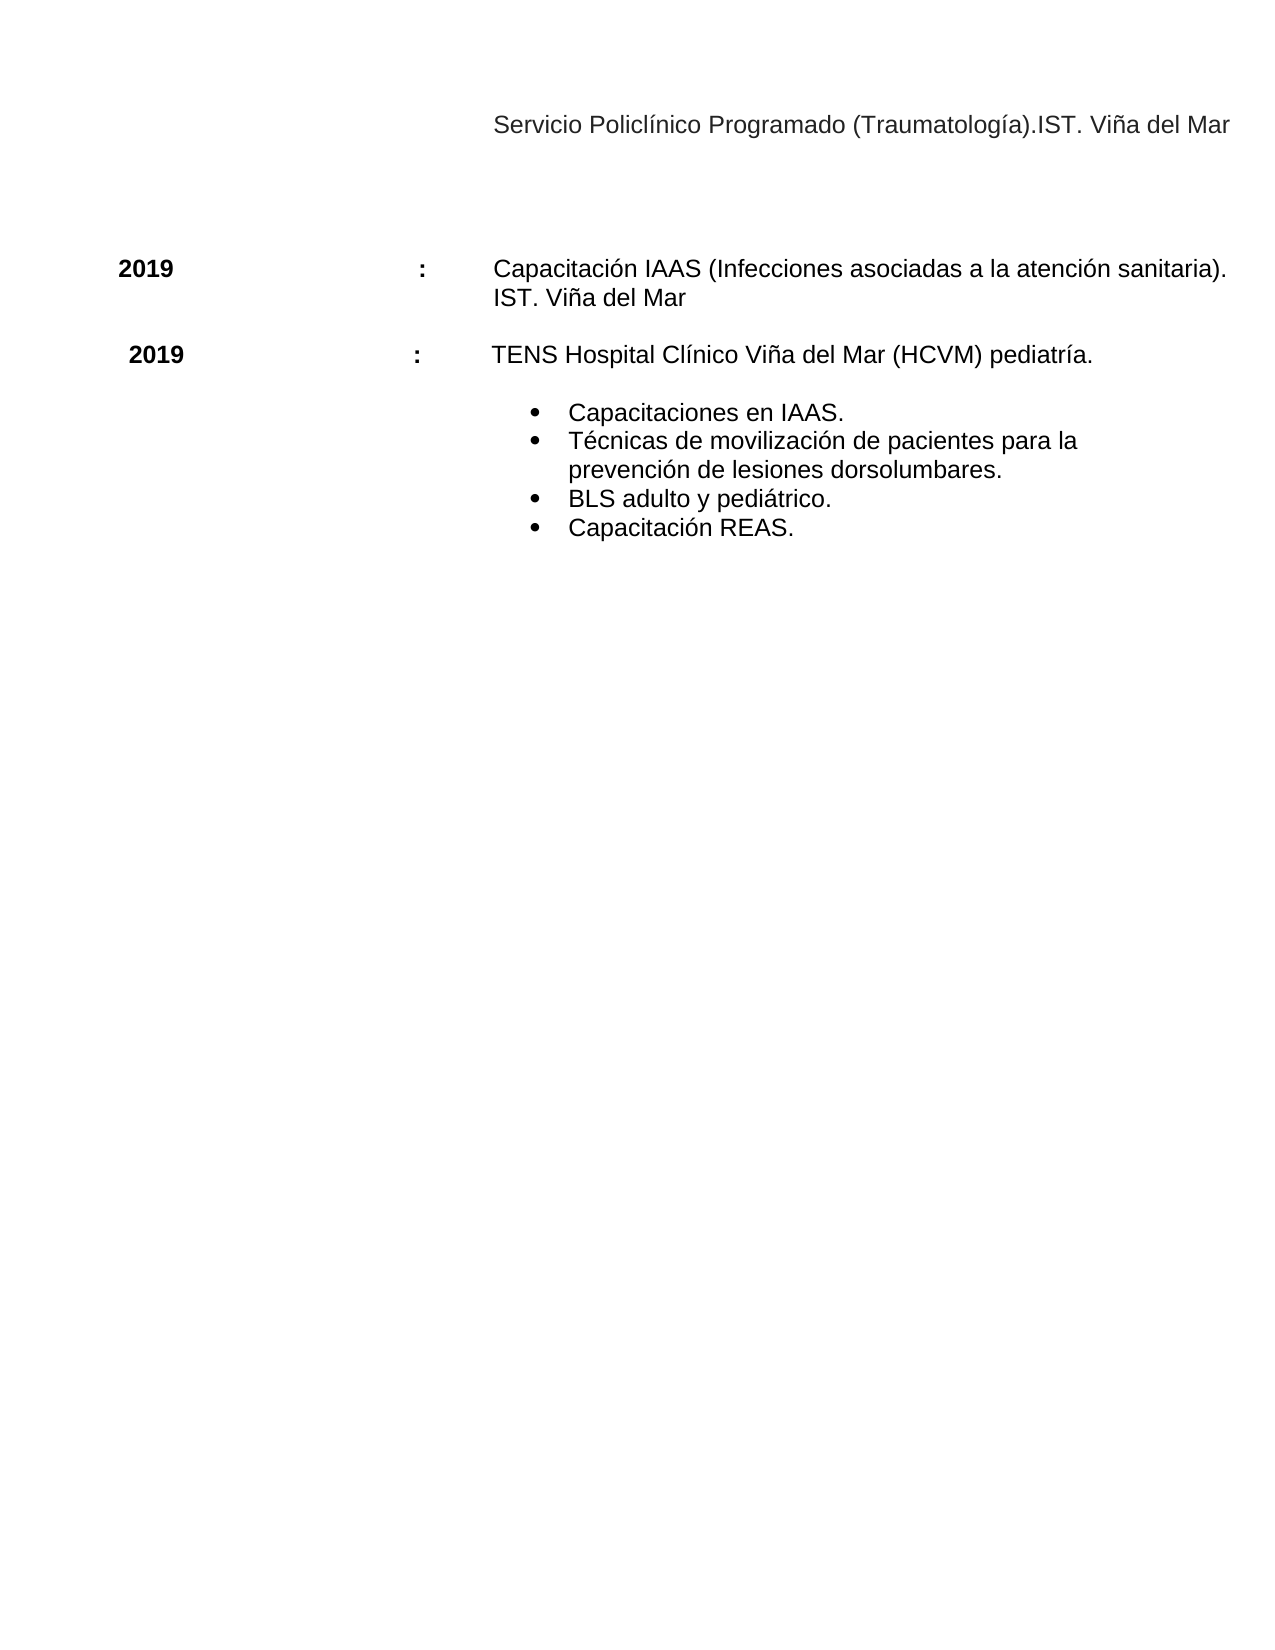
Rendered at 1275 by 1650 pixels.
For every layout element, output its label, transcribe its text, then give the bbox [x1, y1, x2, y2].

text 2019 : TENS Hospital Clínico Viña del Mar (HCVM) pediatría. [128, 340, 1152, 369]
text IST. Viña del Mar [118, 282, 1152, 311]
text 2019 : Capacitación IAAS (Infecciones asociadas a la atención sanitaria). [118, 254, 1255, 282]
list Técnicas de movilización de pacientes para la prevención de lesiones dorsolumbares. [531, 426, 1152, 484]
text Servicio Policlínico Programado (Traumatología).IST. Viña del Mar [118, 110, 1240, 139]
list Capacitaciones en IAAS. [531, 397, 1152, 426]
list BLS adulto y pediátrico. [531, 484, 1152, 513]
list Capacitación REAS. [531, 513, 1152, 542]
